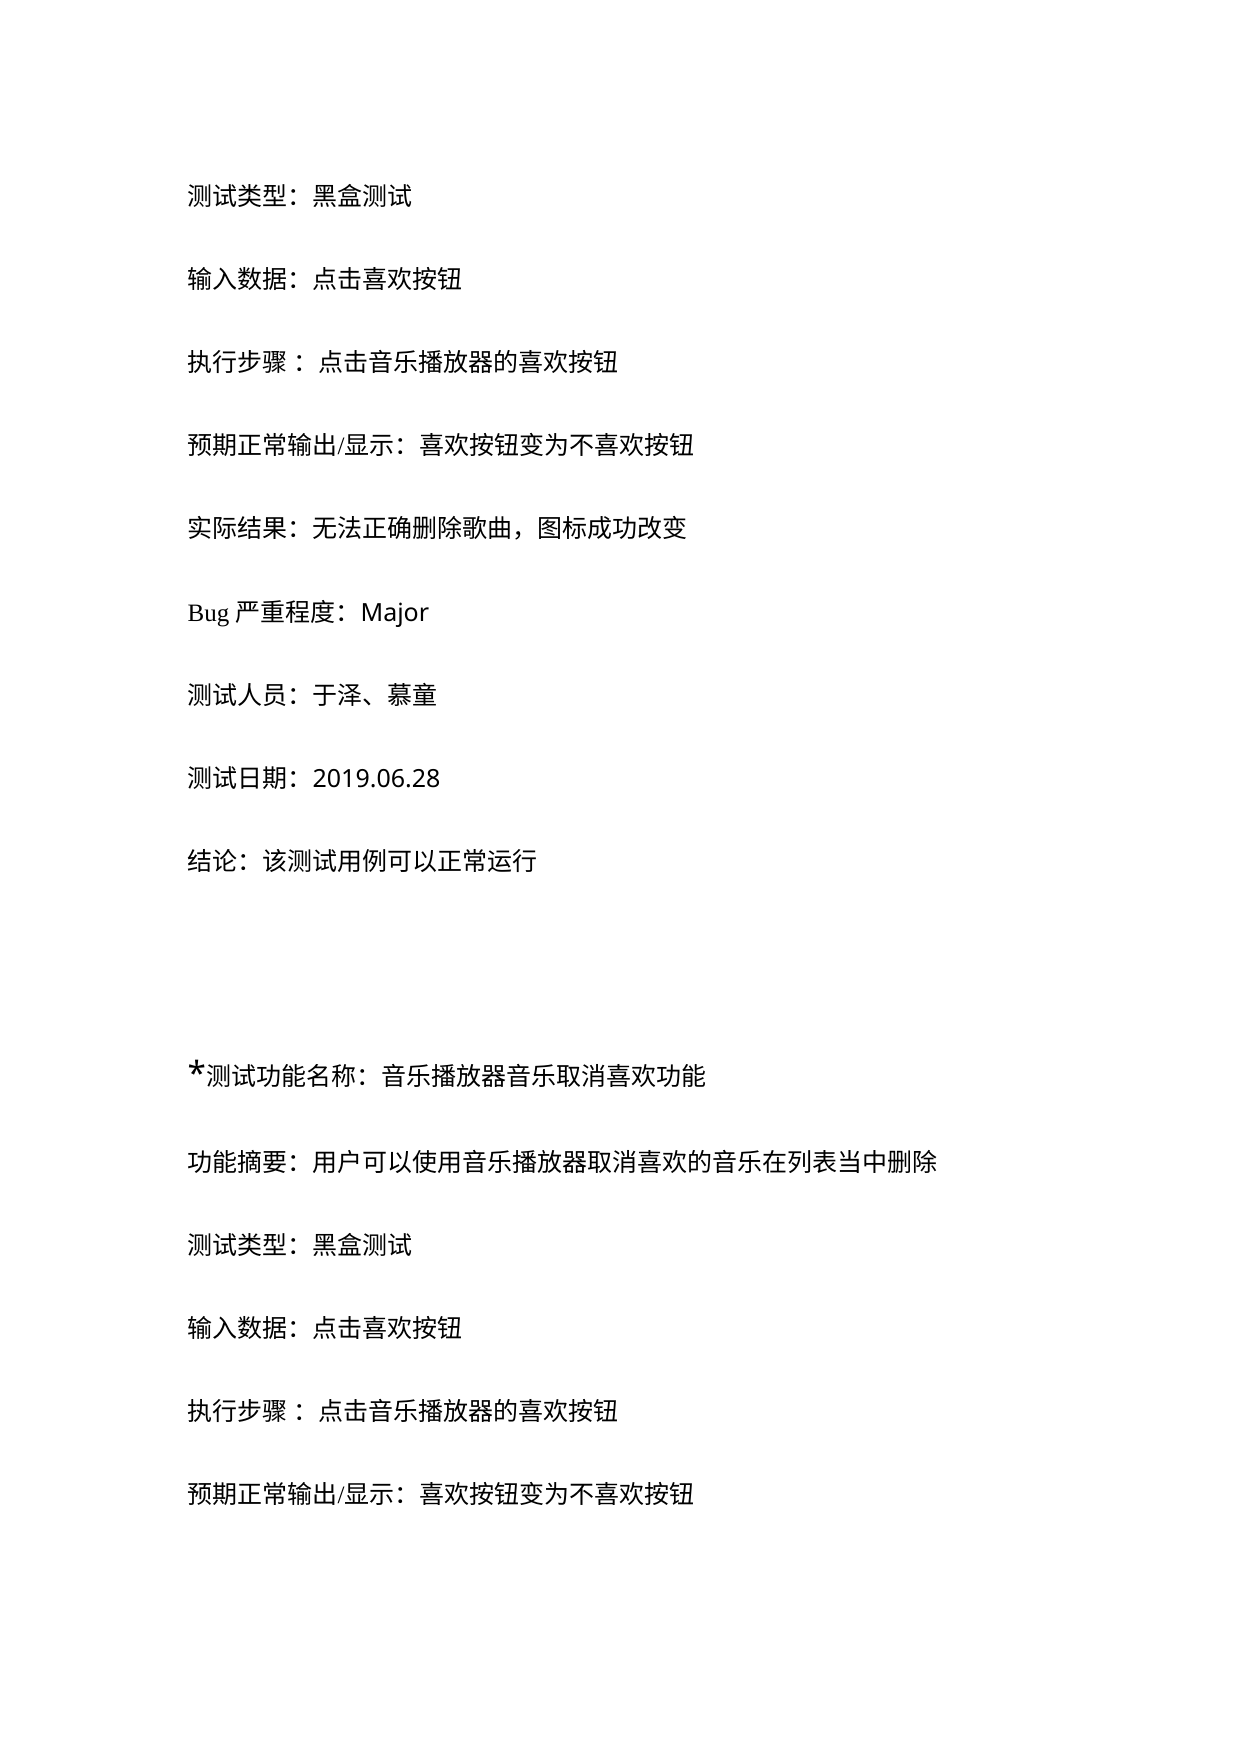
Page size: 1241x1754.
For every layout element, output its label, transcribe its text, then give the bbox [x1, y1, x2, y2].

text 预期正常输出/显示：喜欢按钮变为不喜欢按钮 [187, 1460, 1053, 1525]
text 预期正常输出/显示：喜欢按钮变为不喜欢按钮 [187, 411, 1053, 476]
text 输入数据：点击喜欢按钮 [187, 1294, 1053, 1359]
text 执行步骤 ：点击音乐播放器的喜欢按钮 [187, 328, 1053, 393]
text Bug 严重程度：Major [187, 578, 1053, 643]
text 输入数据：点击喜欢按钮 [187, 245, 1053, 310]
text 执行步骤 ：点击音乐播放器的喜欢按钮 [187, 1377, 1053, 1442]
text 测试类型：黑盒测试 [187, 162, 1053, 227]
text *测试功能名称：音乐播放器音乐取消喜欢功能 [187, 1040, 1053, 1105]
text 功能摘要：用户可以使用音乐播放器取消喜欢的音乐在列表当中删除 [187, 1128, 1053, 1193]
text 结论：该测试用例可以正常运行 [187, 827, 1053, 892]
text 测试日期：2019.06.28 [187, 744, 1053, 809]
text 测试类型：黑盒测试 [187, 1211, 1053, 1276]
text 测试人员：于泽、慕童 [187, 661, 1053, 726]
text 实际结果：无法正确删除歌曲，图标成功改变 [187, 494, 1053, 559]
